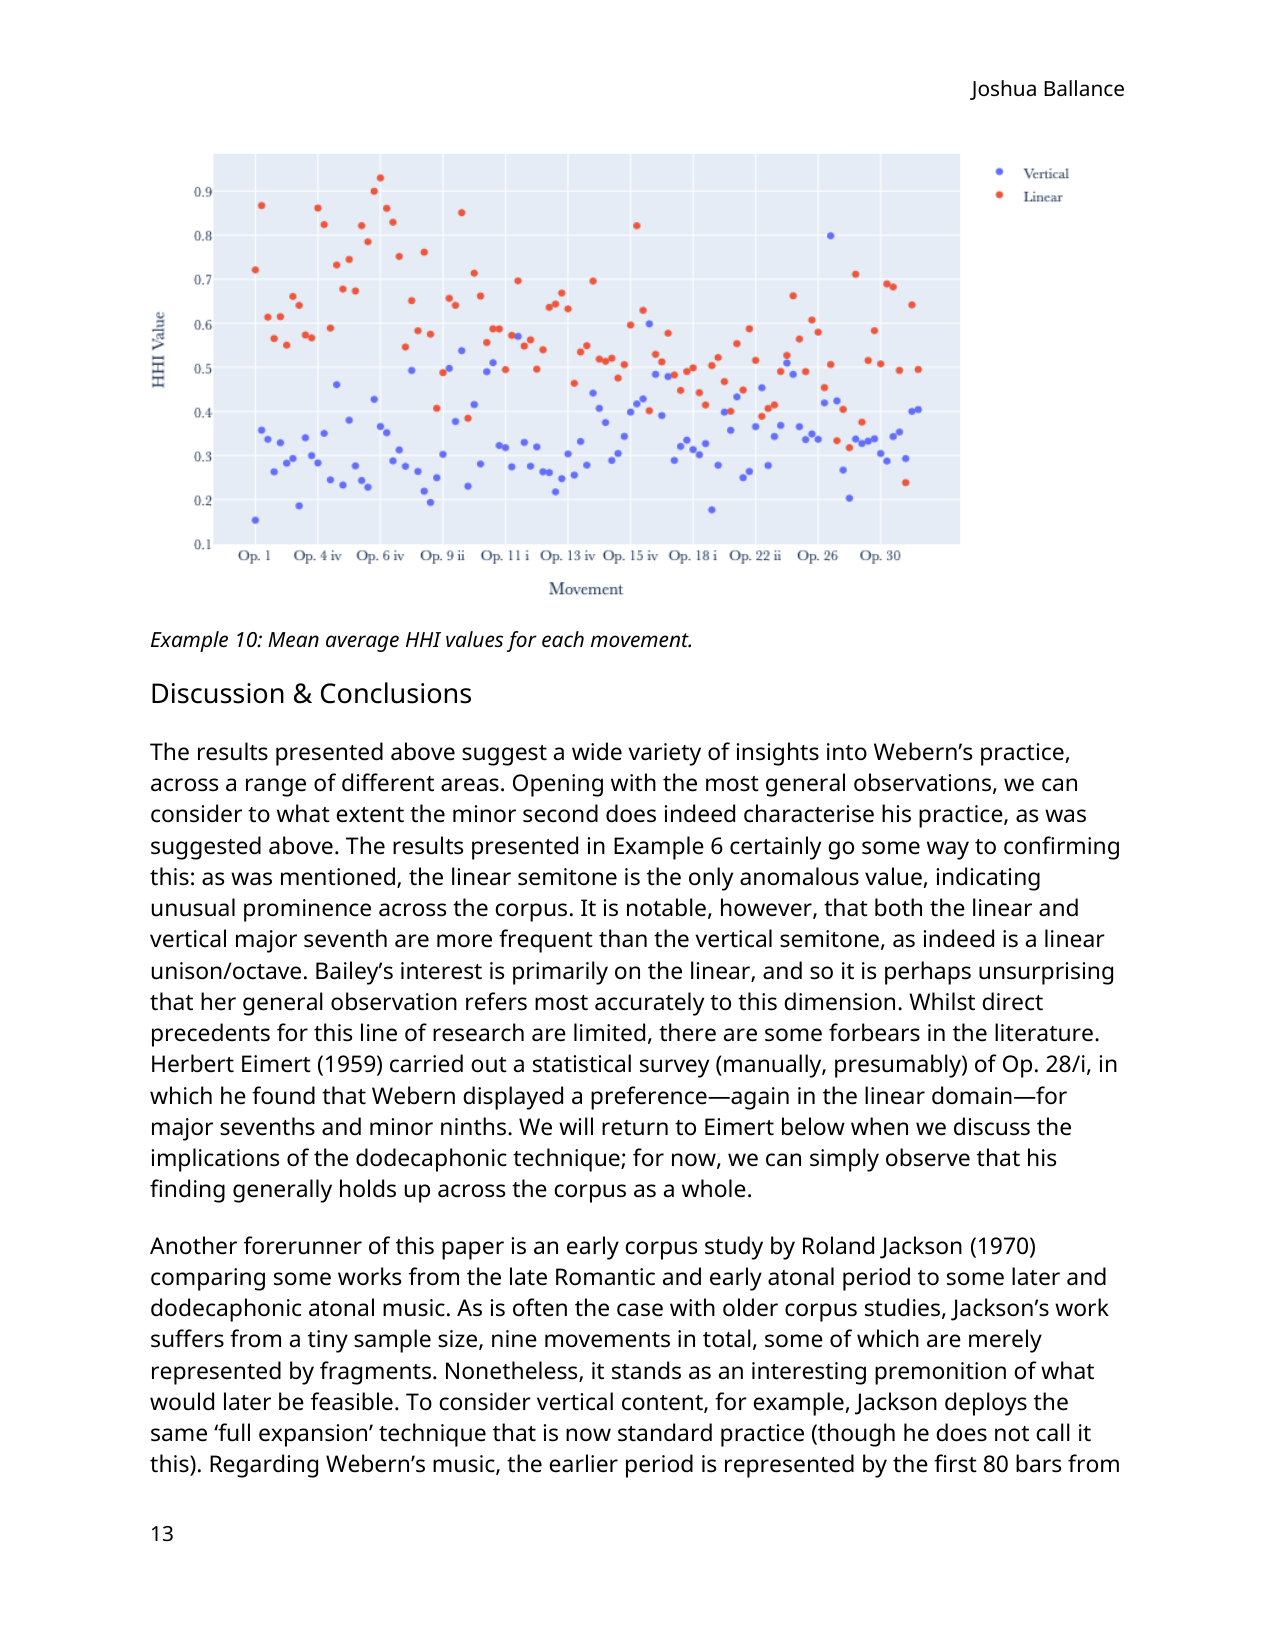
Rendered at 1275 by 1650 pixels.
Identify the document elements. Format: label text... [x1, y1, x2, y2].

picture [150, 150, 1073, 600]
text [150, 1230, 1125, 1480]
text The results presented above suggest a wide variety of insights into Webern’s practice, across a range of different areas. Opening with the most general observations, we can consider to what extent the minor second does indeed characterise his practice, as was suggested above. The results presented in Example 6 certainly go some way to confirming this: as was mentioned, the linear semitone is the only anomalous value, indicating unusual prominence across the corpus. It is notable, however, that both the linear and vertical major seventh are more frequent than the vertical semitone, as indeed is a linear unison/octave. Bailey’s interest is primarily on the linear, and so it is perhaps unsurprising that her general observation refers most accurately to this dimension. Whilst direct precedents for this line of research are limited, there are some forbears in the literature. Herbert Eimert (1959) carried out a statistical survey (manually, presumably) of Op. 28/i, in which he found that Webern displayed a preference—again in the linear domain—for major sevenths and minor ninths. We will return to Eimert below when we discuss the implications of the dodecaphonic technique; for now, we can simply observe that his finding generally holds up across the corpus as a whole. [150, 736, 1125, 1205]
subtitle Discussion & Conclusions [150, 674, 1125, 711]
text Example 10: Mean average HHI values for each movement. [150, 625, 1125, 653]
